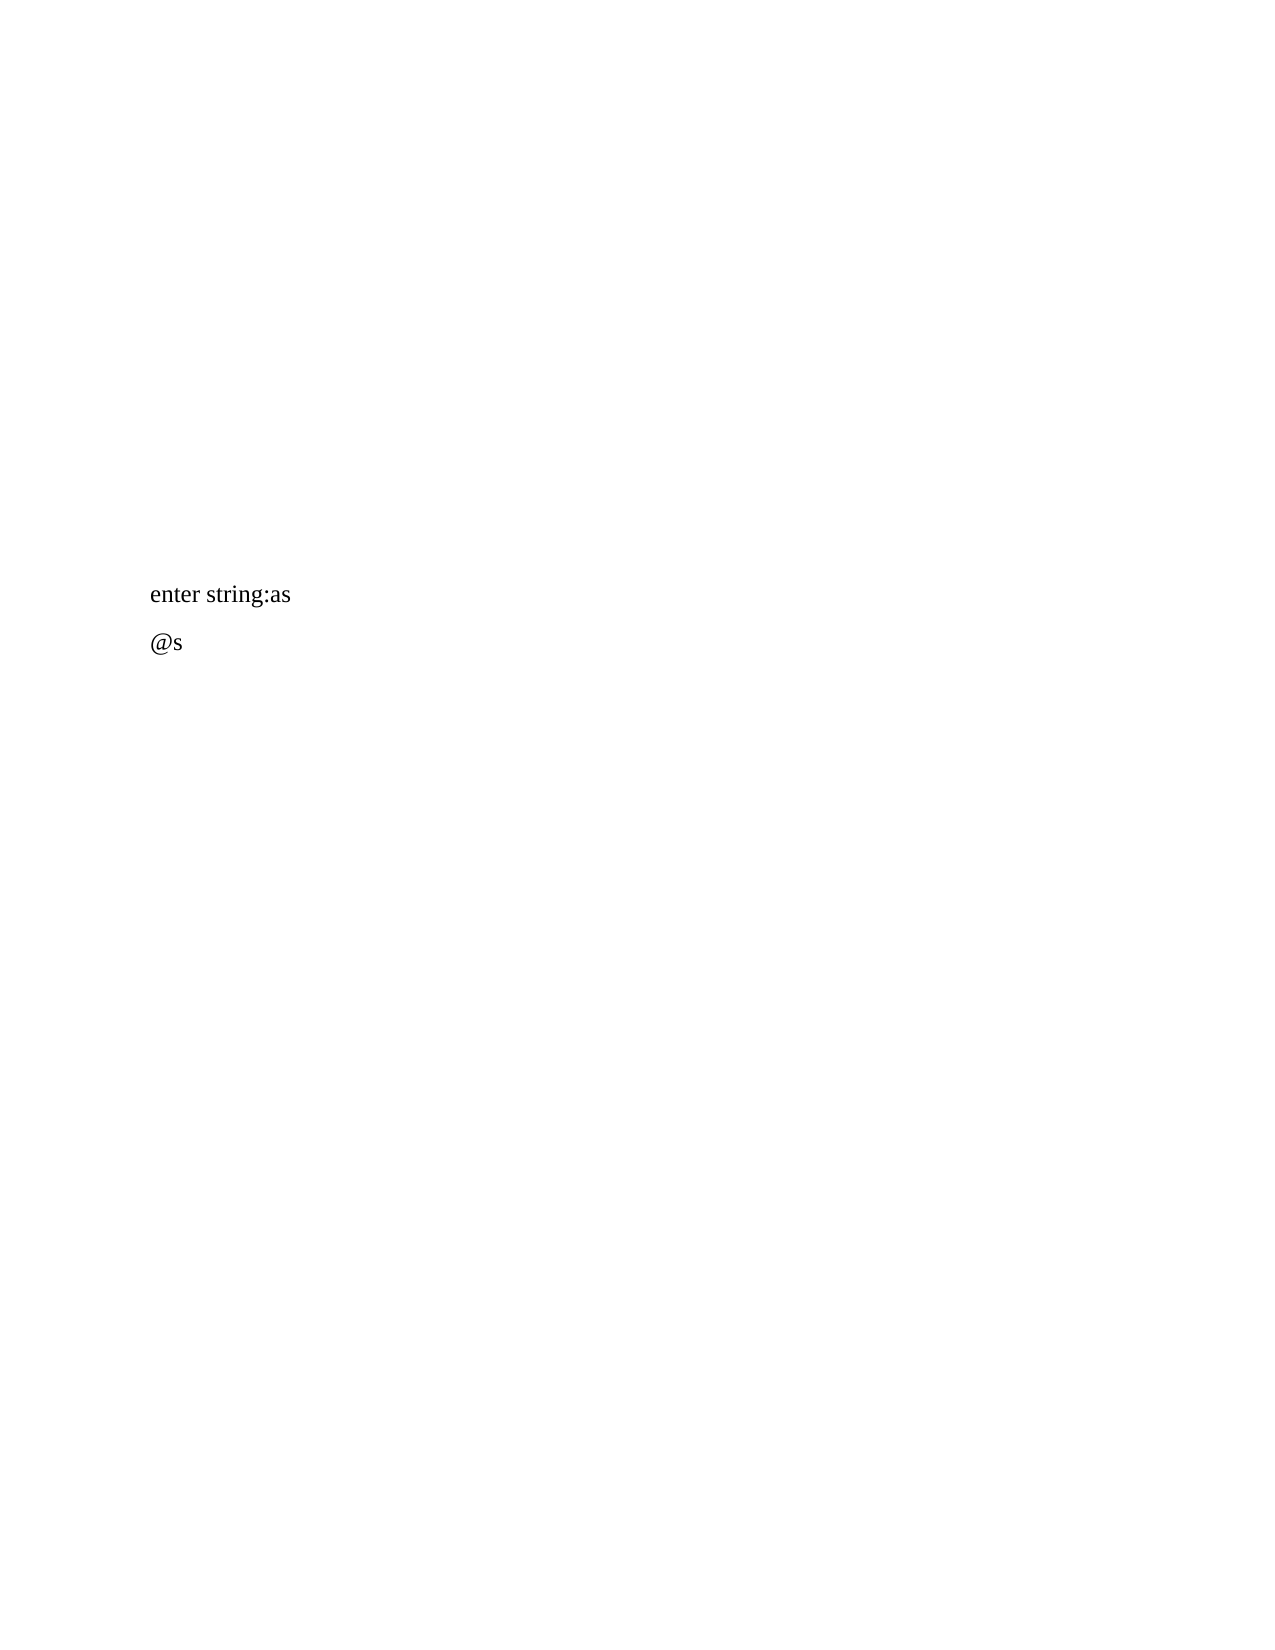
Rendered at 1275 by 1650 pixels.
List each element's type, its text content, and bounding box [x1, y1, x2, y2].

text @s [150, 627, 1125, 656]
text enter string:as [150, 579, 1125, 608]
